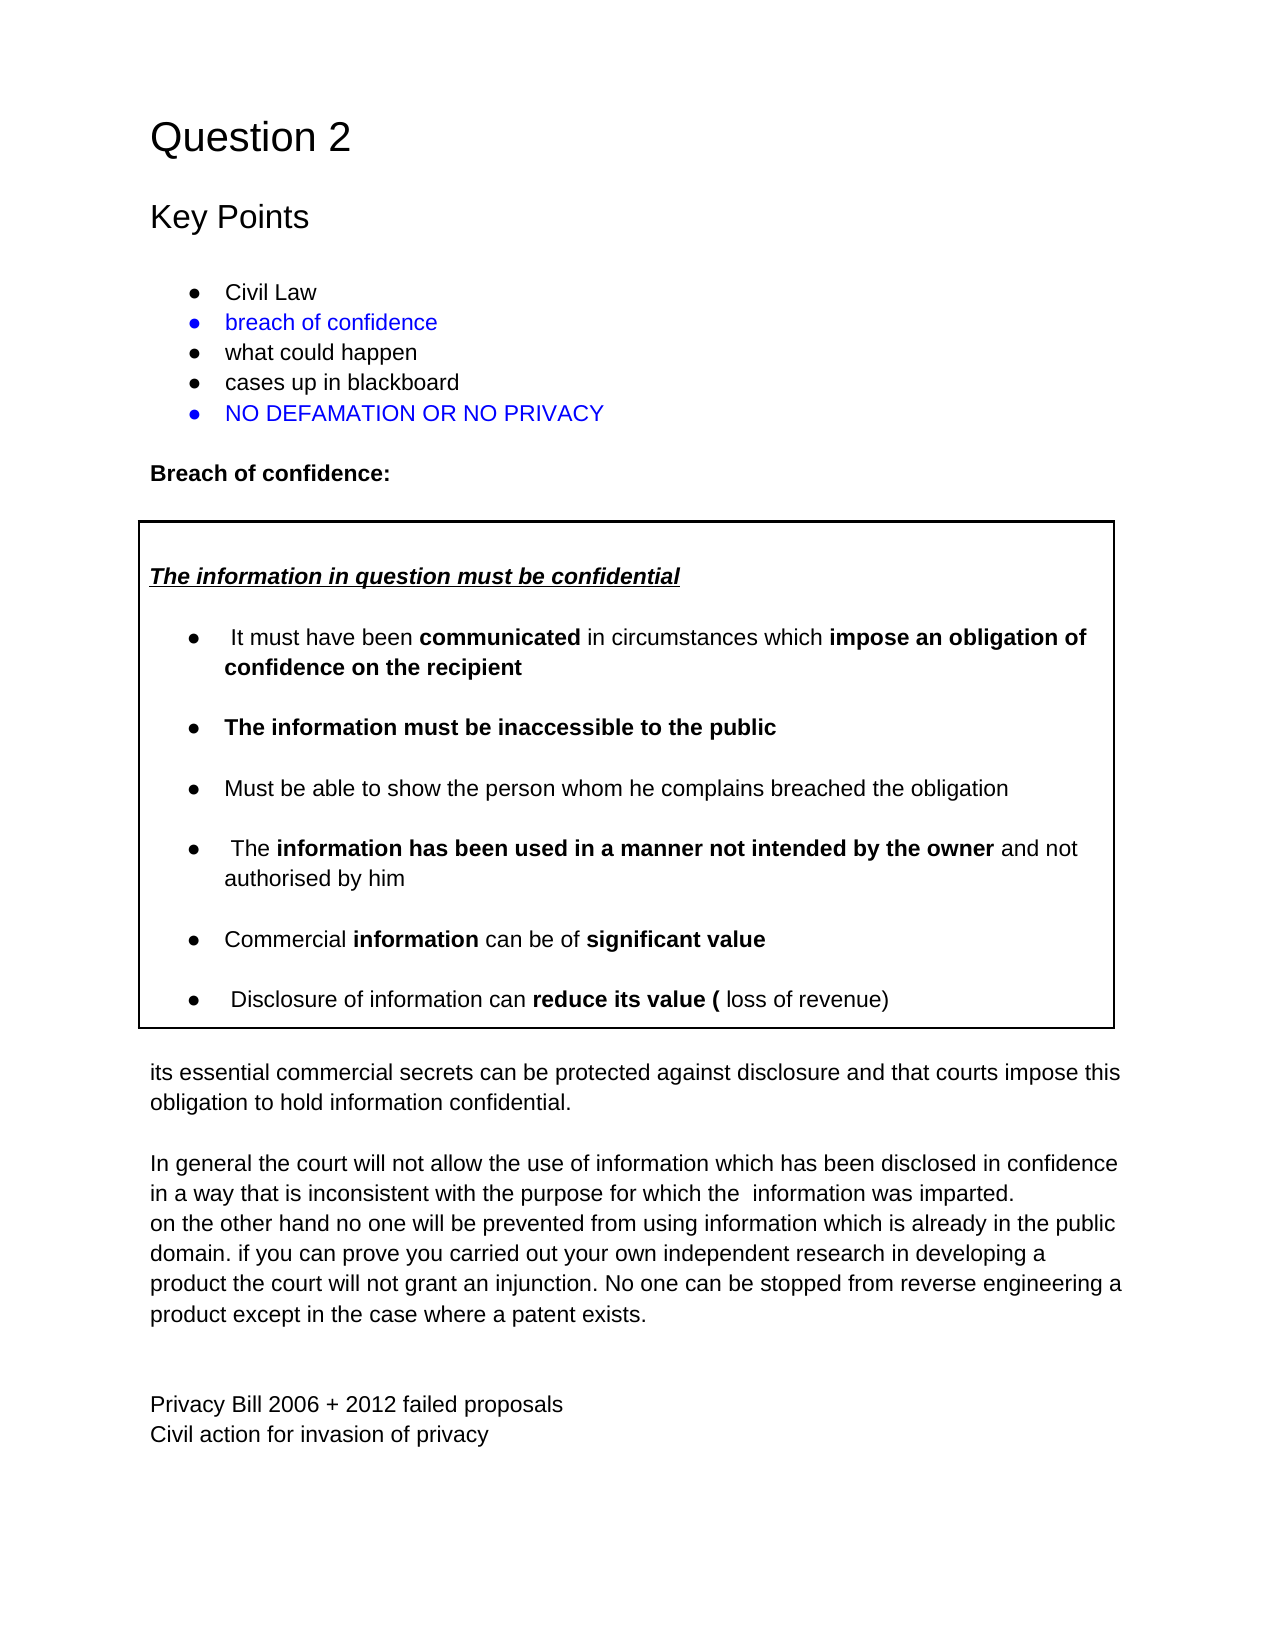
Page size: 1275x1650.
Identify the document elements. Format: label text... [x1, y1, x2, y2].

text In general the court will not allow the use of information which has been disclosed in confidence in a way that is inconsistent with the purpose for which the information was imparted. [150, 1149, 1125, 1206]
table_header The information in question must be confidential It must have been communicated in circumstances which impose an obligation of confidence on the recipient The information must be inaccessible to the public Must be able to show the person whom he complains breached the obligation The information has been used in a manner not intended by the owner and not authorised by him Commercial information can be of significant value Disclosure of information can reduce its value ( loss of revenue) [140, 523, 1113, 1027]
list breach of confidence [187, 309, 1125, 335]
list Civil Law [187, 279, 1125, 305]
list cases up in blackboard [187, 369, 1125, 396]
text Breach of confidence: [150, 460, 1125, 486]
text Privacy Bill 2006 + 2012 failed proposals [150, 1391, 1125, 1418]
list NO DEFAMATION OR NO PRIVACY [187, 399, 1125, 426]
subtitle Question 2 [150, 112, 1125, 160]
text Civil action for invasion of privacy [150, 1421, 1125, 1448]
text its essential commercial secrets can be protected against disclosure and that courts impose this obligation to hold information confidential. [150, 1059, 1125, 1116]
text on the other hand no one will be prevented from using information which is already in the public domain. if you can prove you carried out your own independent research in developing a product the court will not grant an injunction. No one can be stopped from reverse engineering a product except in the case where a patent exists. [150, 1210, 1125, 1327]
subtitle Key Points [150, 198, 1125, 236]
list what could happen [187, 339, 1125, 366]
